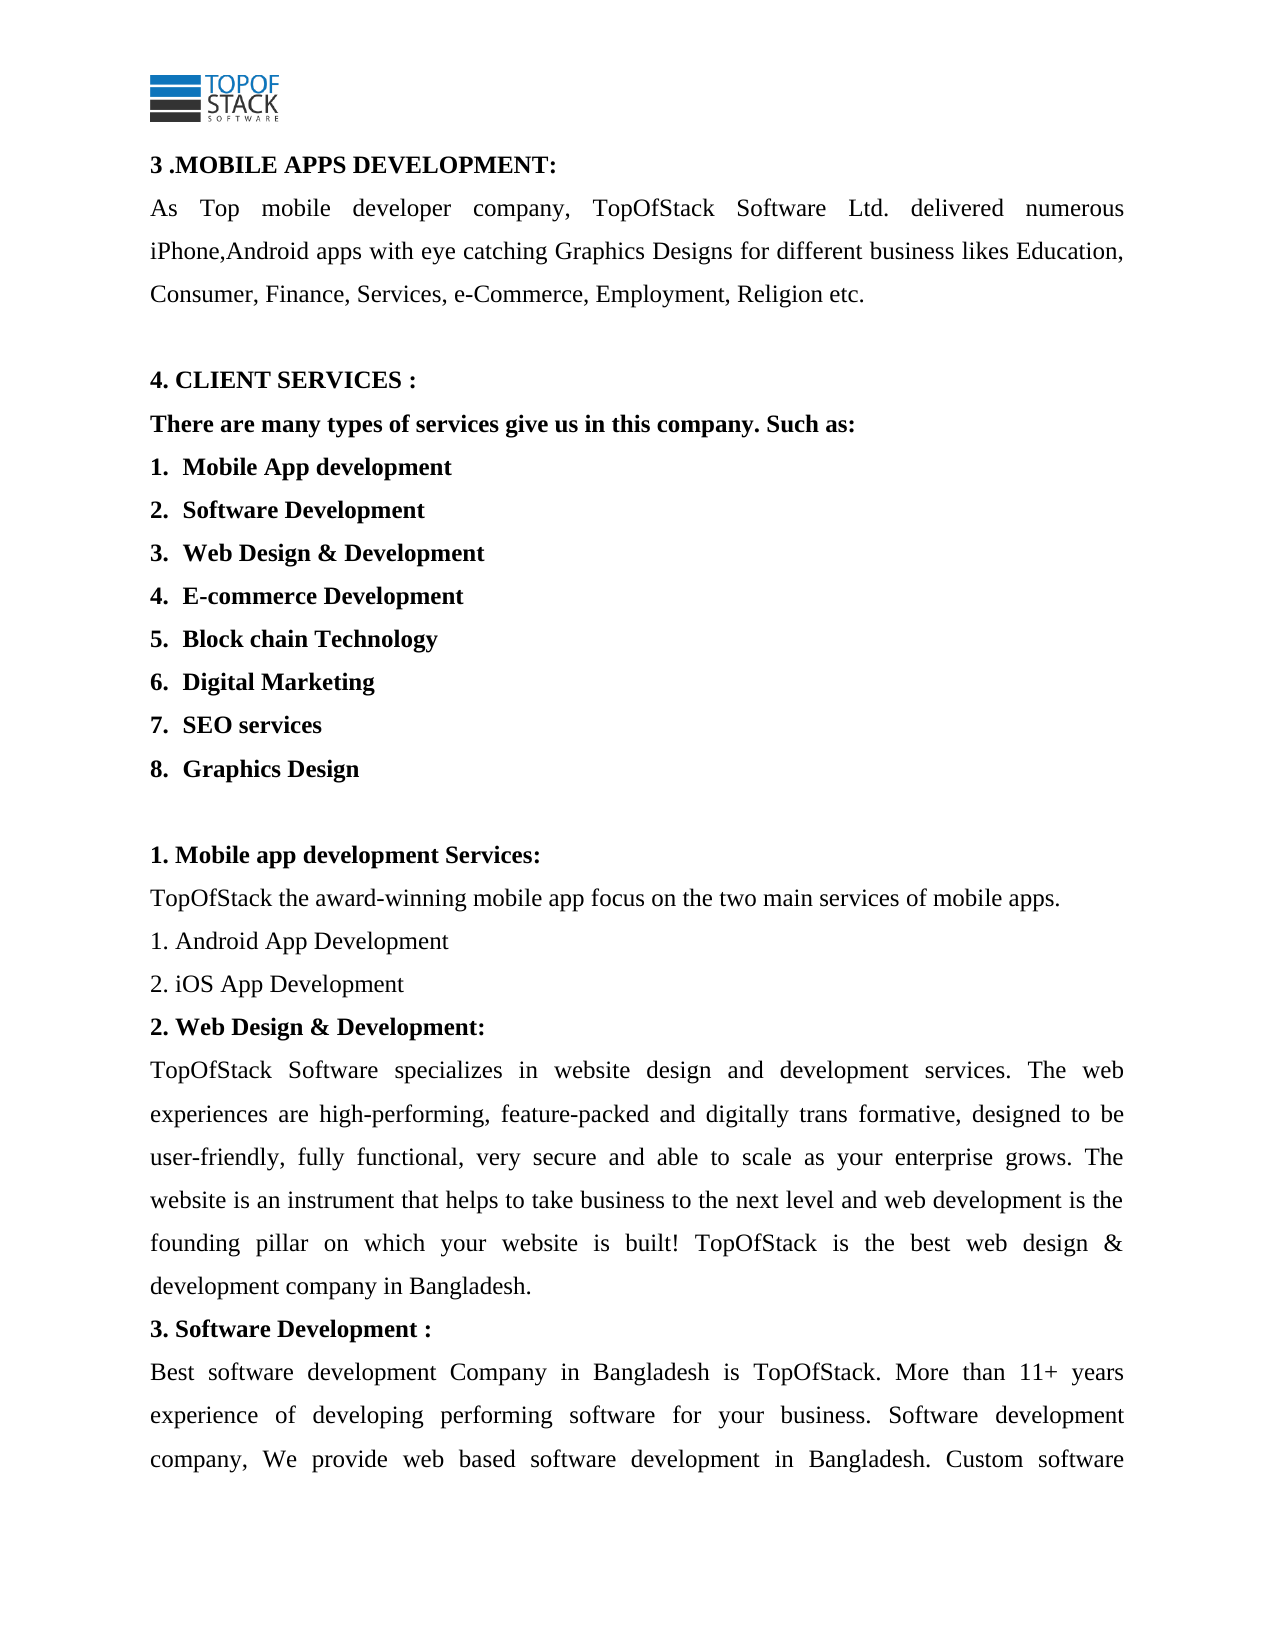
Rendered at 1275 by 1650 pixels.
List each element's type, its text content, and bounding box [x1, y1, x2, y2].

text There are many types of services give us in this company. Such as: [150, 409, 1125, 437]
list Graphics Design [150, 754, 1125, 782]
text TopOfStack the award-winning mobile app focus on the two main services of mobile apps. [150, 883, 1125, 912]
text 1. Android App Development [150, 926, 1125, 955]
text 2. iOS App Development [150, 969, 1125, 998]
text 4. CLIENT SERVICES : [150, 366, 1125, 394]
list Block chain Technology [150, 624, 1125, 653]
text As Top mobile developer company, TopOfStack Software Ltd. delivered numerous iPhone,Android apps with eye catching Graphics Designs for different business likes Education, Consumer, Finance, Services, e-Commerce, Employment, Religion etc. [150, 193, 1125, 308]
text 1. Mobile app development Services: [150, 840, 1125, 869]
text TopOfStack Software specializes in website design and development services. The web experiences are high-performing, feature-packed and digitally trans formative, designed to be user-friendly, fully functional, very secure and able to scale as your enterprise grows. The website is an instrument that helps to take business to the next level and web development is the founding pillar on which your website is built! TopOfStack is the best web design & development company in Bangladesh. [150, 1056, 1125, 1300]
list Web Design & Development [150, 538, 1125, 567]
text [150, 1357, 1125, 1472]
text 3 .MOBILE APPS DEVELOPMENT: [150, 150, 1125, 179]
text 3. Software Development : [150, 1314, 1125, 1343]
text 2. Web Design & Development: [150, 1012, 1125, 1041]
list Mobile App development [150, 452, 1125, 481]
list E-commerce Development [150, 581, 1125, 610]
list Digital Marketing [150, 667, 1125, 696]
list SEO services [150, 711, 1125, 739]
picture [150, 75, 279, 122]
list Software Development [150, 495, 1125, 524]
